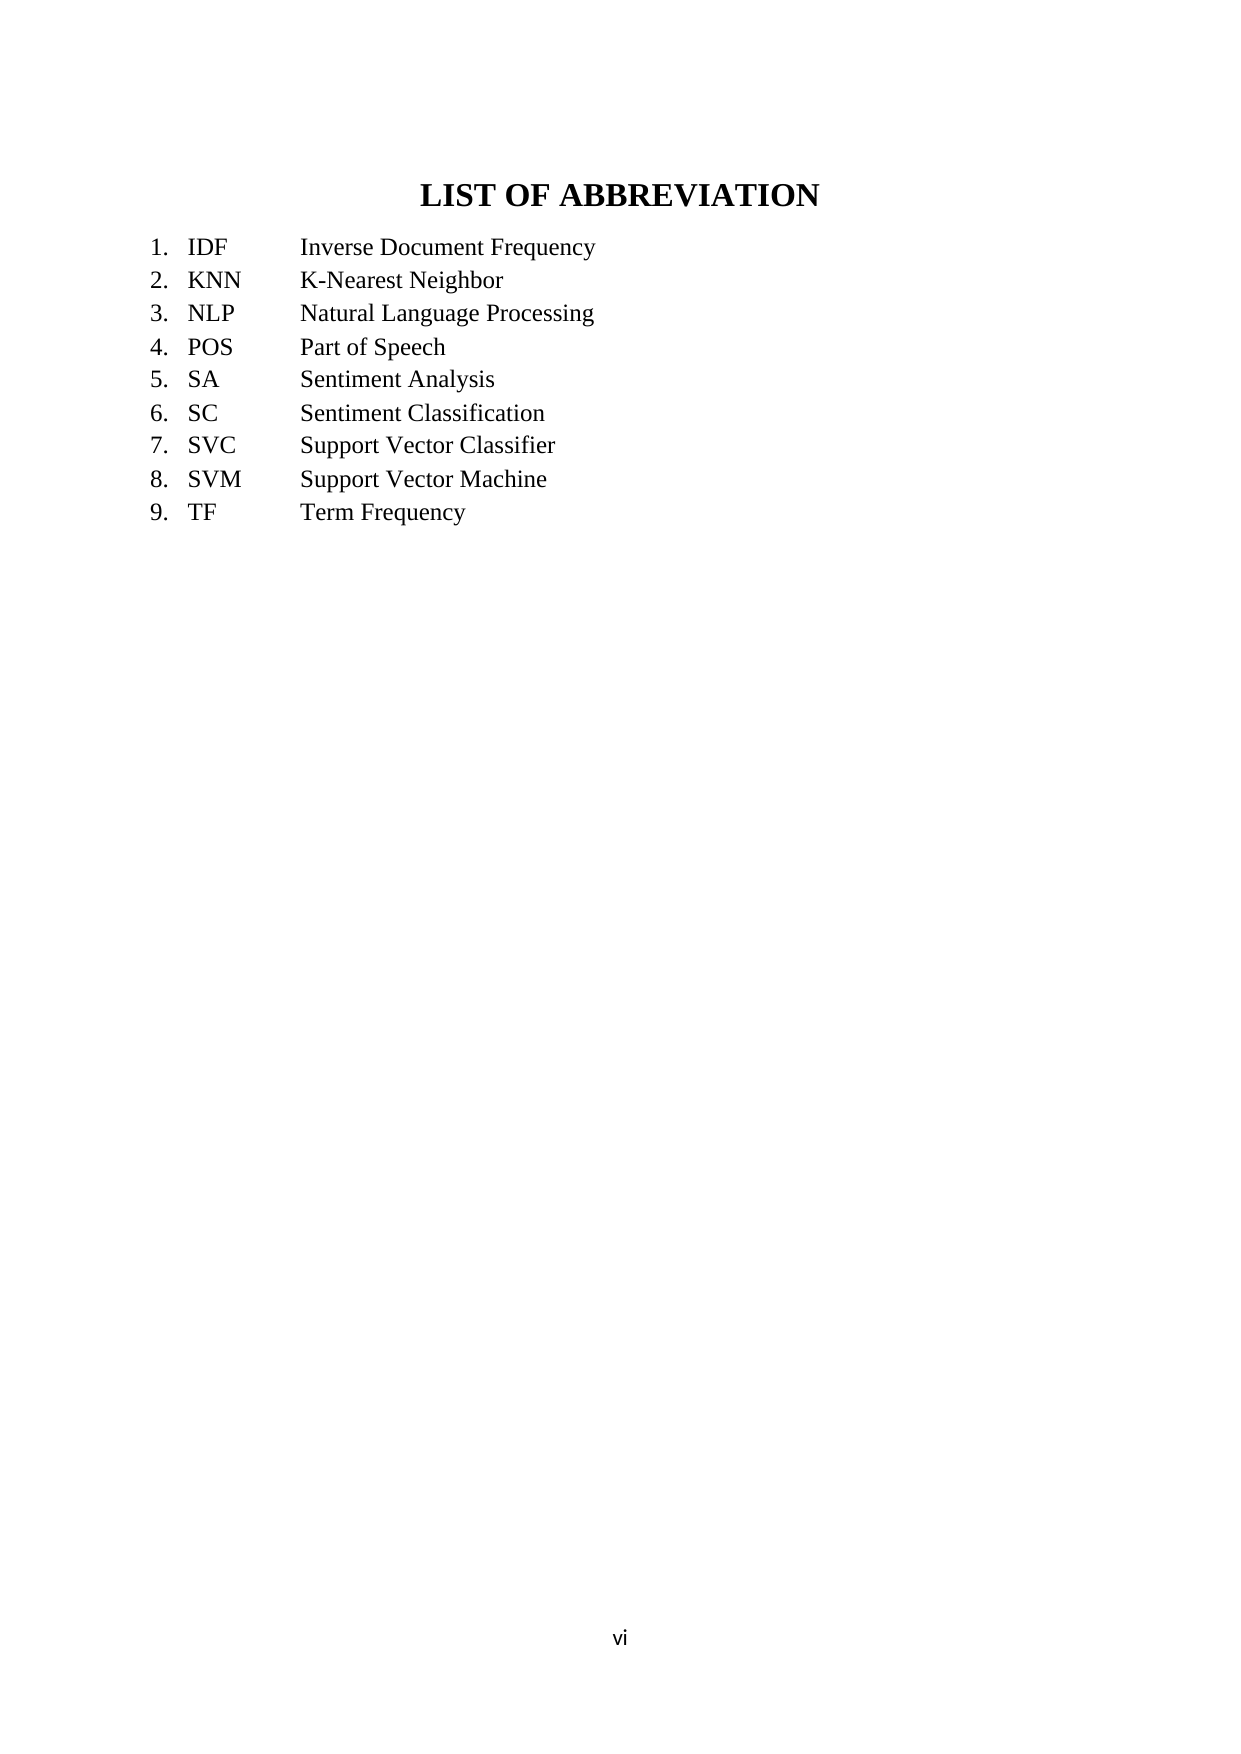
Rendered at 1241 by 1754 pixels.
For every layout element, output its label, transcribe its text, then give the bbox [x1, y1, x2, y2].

list KNN K-Nearest Neighbor [150, 266, 1090, 294]
list SVC Support Vector Classifier [150, 431, 1090, 459]
list SVM Support Vector Machine [150, 464, 1090, 492]
list NLP Natural Language Processing [150, 298, 1090, 327]
list POS Part of Speech [150, 332, 1090, 360]
list SC Sentiment Classification [150, 398, 1090, 426]
subtitle LIST OF ABBREVIATION [150, 175, 1090, 213]
list TF Term Frequency [150, 497, 1090, 525]
list IDF Inverse Document Frequency [150, 232, 1090, 261]
list SA Sentiment Analysis [150, 364, 1090, 393]
